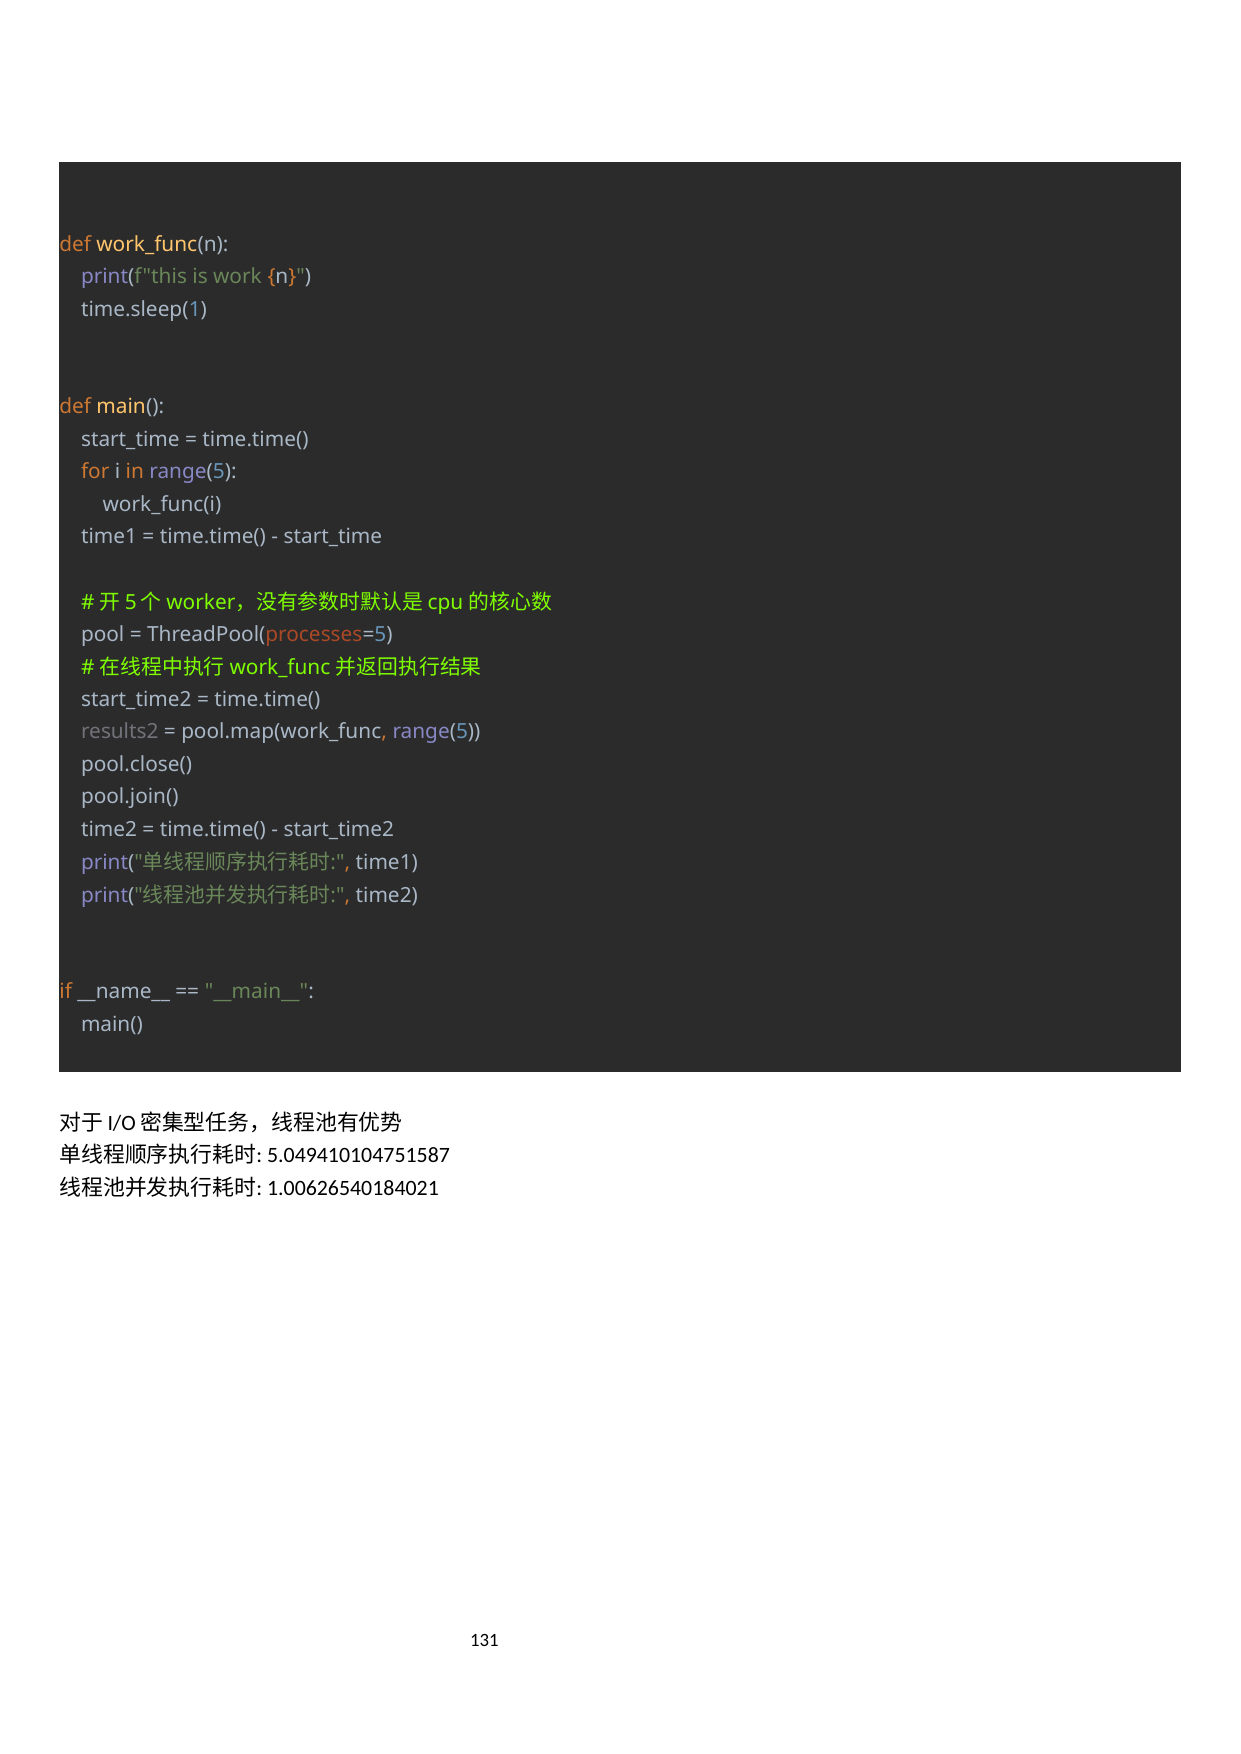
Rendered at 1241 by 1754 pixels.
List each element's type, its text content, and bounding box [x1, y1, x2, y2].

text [59, 162, 1181, 1072]
text 对于I/O密集型任务，线程池有优势 [59, 1104, 1181, 1137]
text 线程池并发执行耗时: 1.00626540184021 [59, 1169, 1181, 1202]
text 单线程顺序执行耗时: 5.049410104751587 [59, 1137, 1181, 1169]
